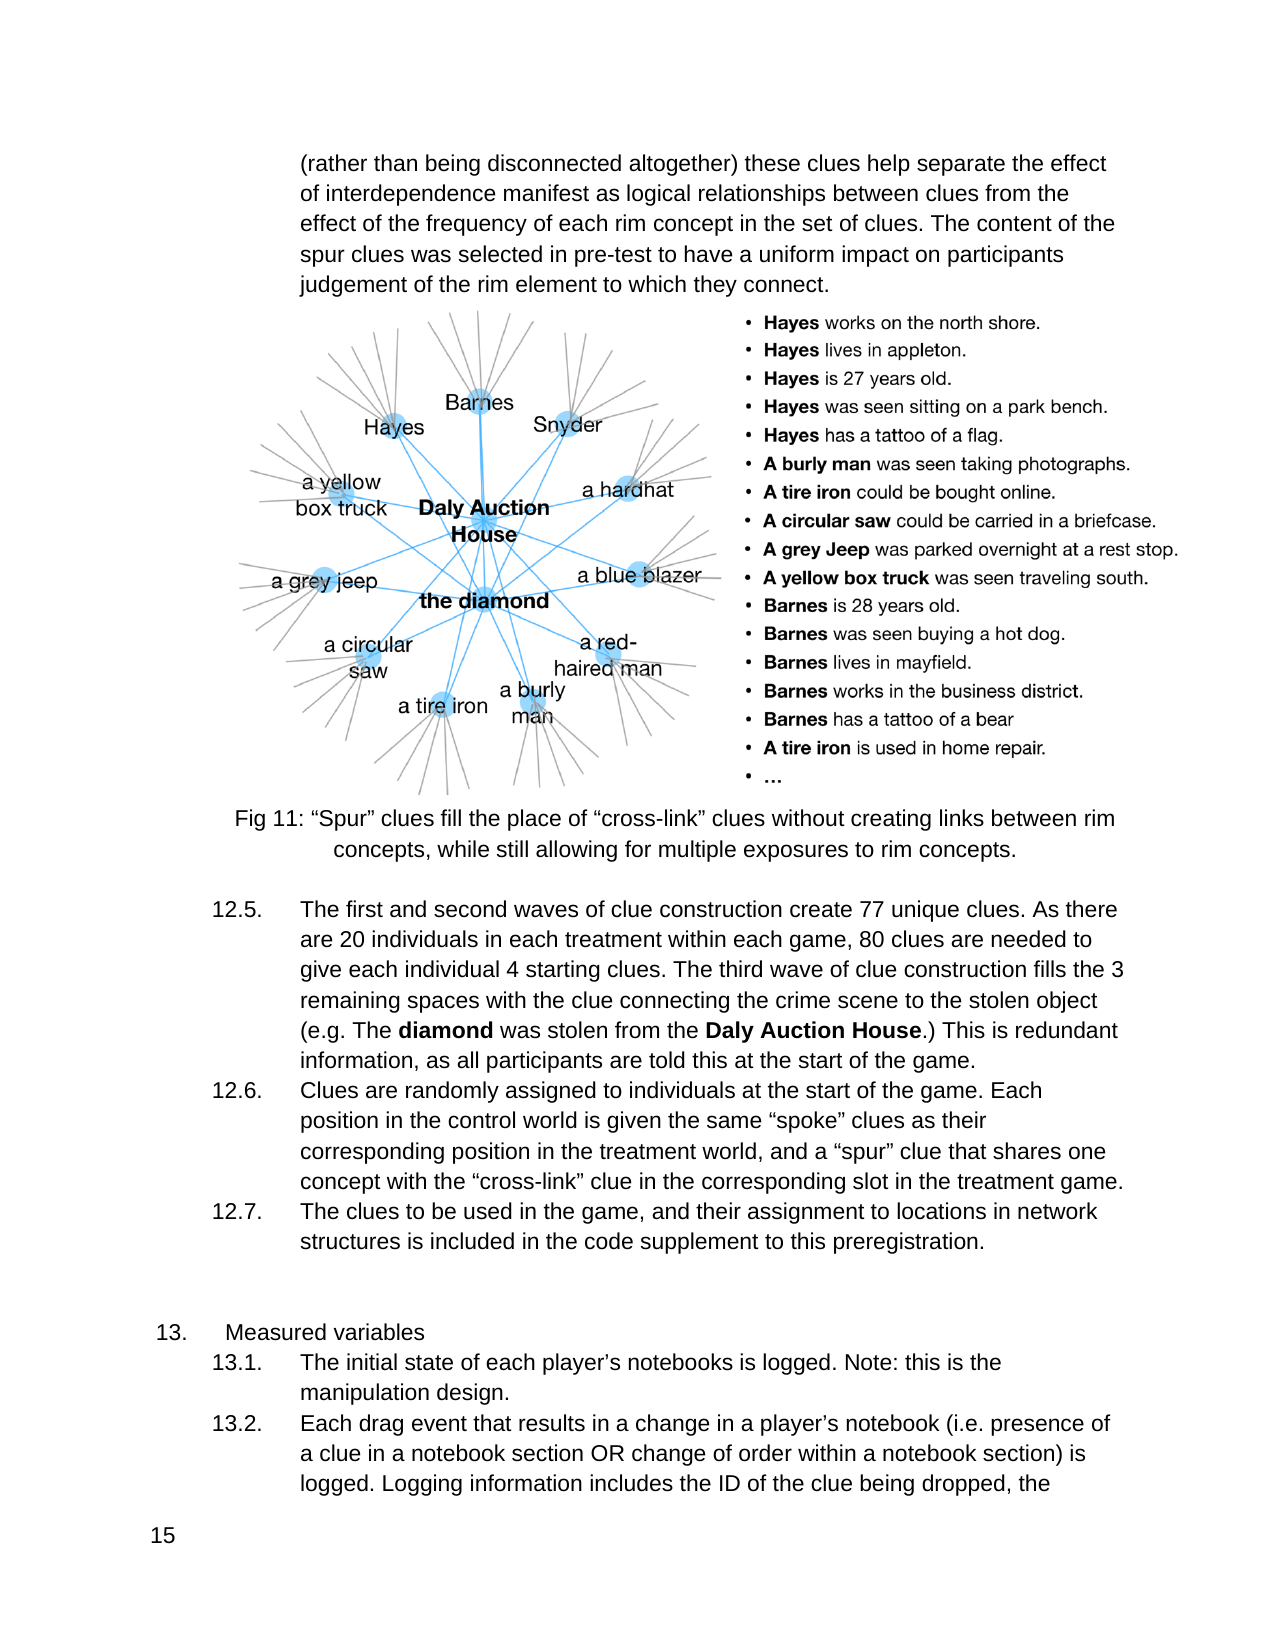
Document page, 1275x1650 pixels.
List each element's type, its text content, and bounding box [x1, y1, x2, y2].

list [262, 1409, 1125, 1496]
text Fig 11: “Spur” clues fill the place of “cross-link” clues without creating links between rim concepts, while still allowing for multiple exposures to rim concepts. [225, 805, 1125, 862]
picture [225, 301, 1200, 802]
list Clues are randomly assigned to individuals at the start of the game. Each position in the control world is given the same “spoke” clues as their corresponding position in the treatment world, and a “spur” clue that shares one concept with the “cross-link” clue in the corresponding slot in the treatment game. [262, 1077, 1125, 1194]
list The clues to be used in the game, and their assignment to locations in network structures is included in the code supplement to this preregistration. [262, 1198, 1125, 1255]
list The initial state of each player’s notebooks is logged. Note: this is the manipulation design. [262, 1349, 1125, 1406]
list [262, 150, 1125, 297]
list Measured variables [187, 1319, 1125, 1345]
list The first and second waves of clue construction create 77 unique clues. As there are 20 individuals in each treatment within each game, 80 clues are needed to give each individual 4 starting clues. The third wave of clue construction fills the 3 remaining spaces with the clue connecting the crime scene to the stolen object (e.g. The diamond was stolen from the Daly Auction House.) This is redundant information, as all participants are told this at the start of the game. [262, 896, 1125, 1073]
